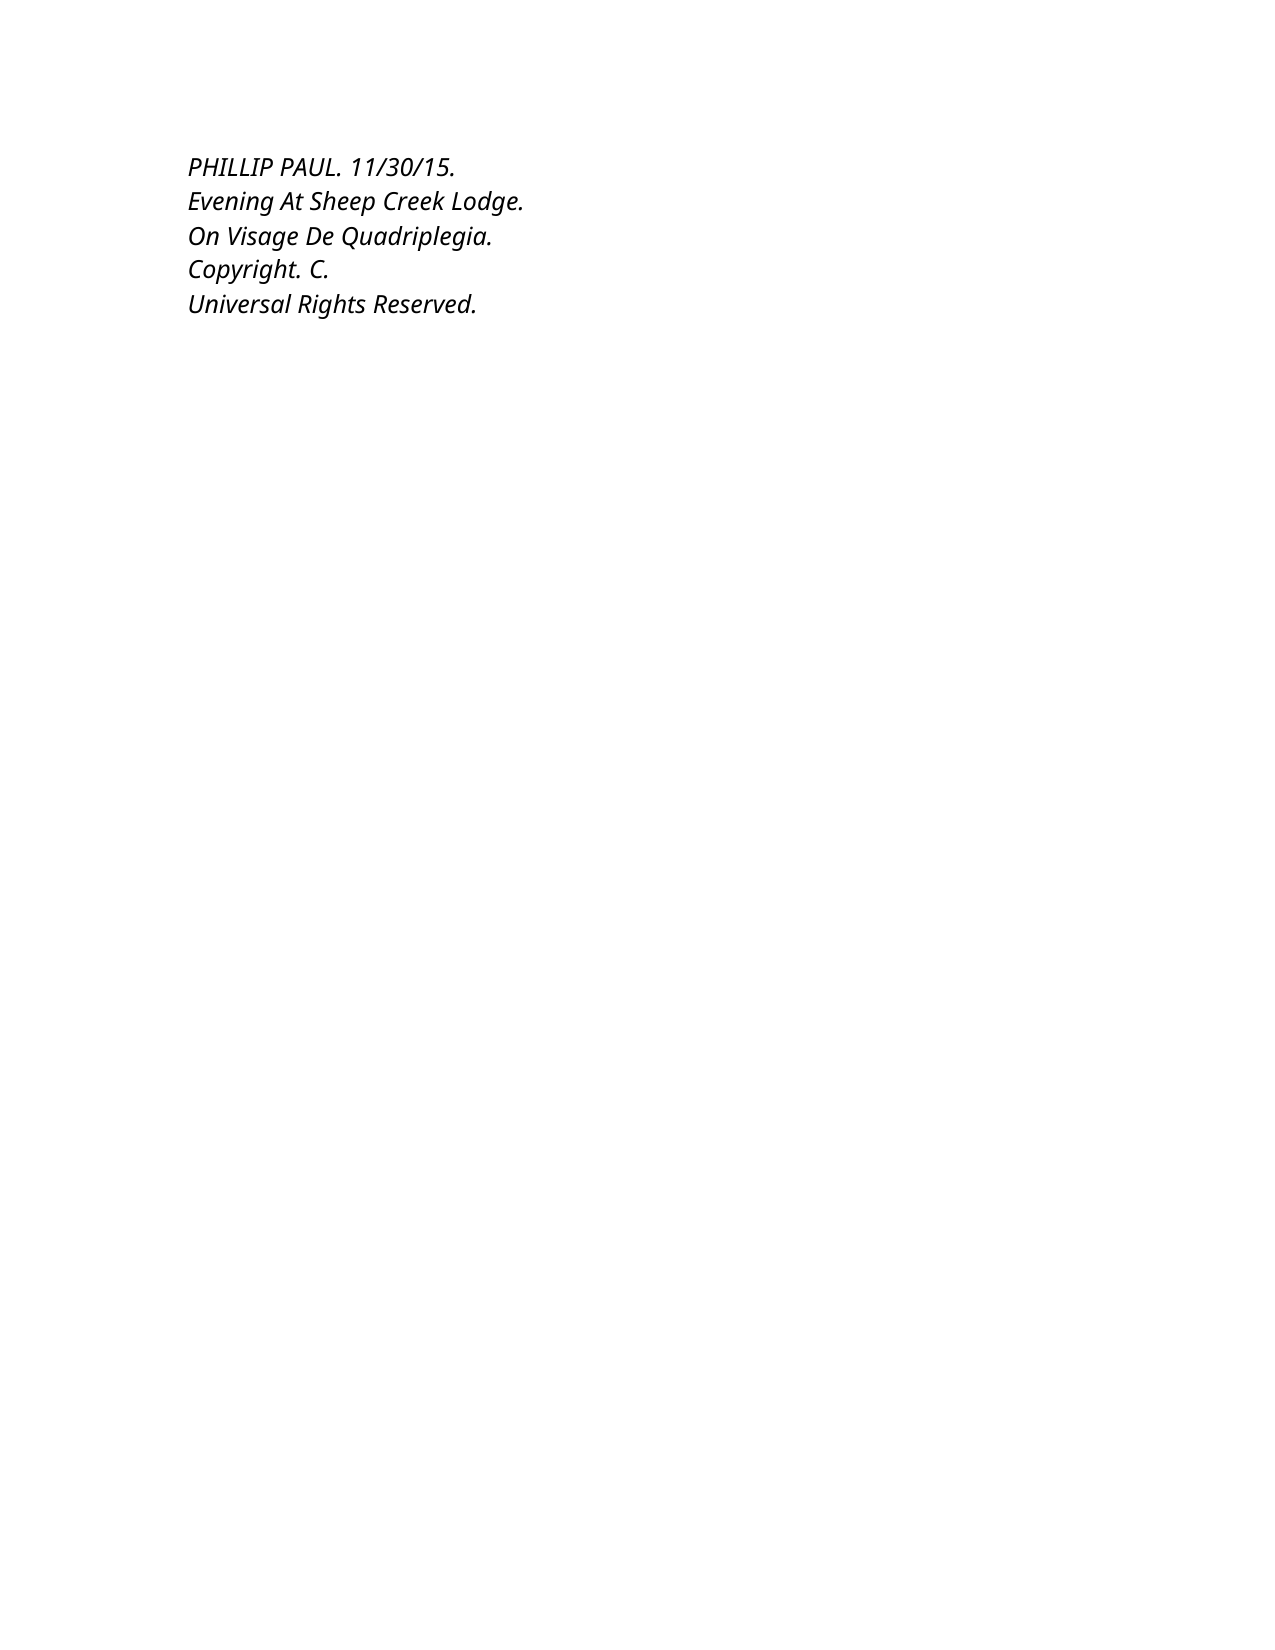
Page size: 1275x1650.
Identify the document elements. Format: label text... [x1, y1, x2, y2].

text Evening At Sheep Creek Lodge. [187, 184, 1087, 218]
text PHILLIP PAUL. 11/30/15. [187, 150, 1087, 184]
text Universal Rights Reserved. [187, 286, 1087, 320]
text On Visage De Quadriplegia. [187, 218, 1087, 252]
text Copyright. C. [187, 252, 1087, 286]
